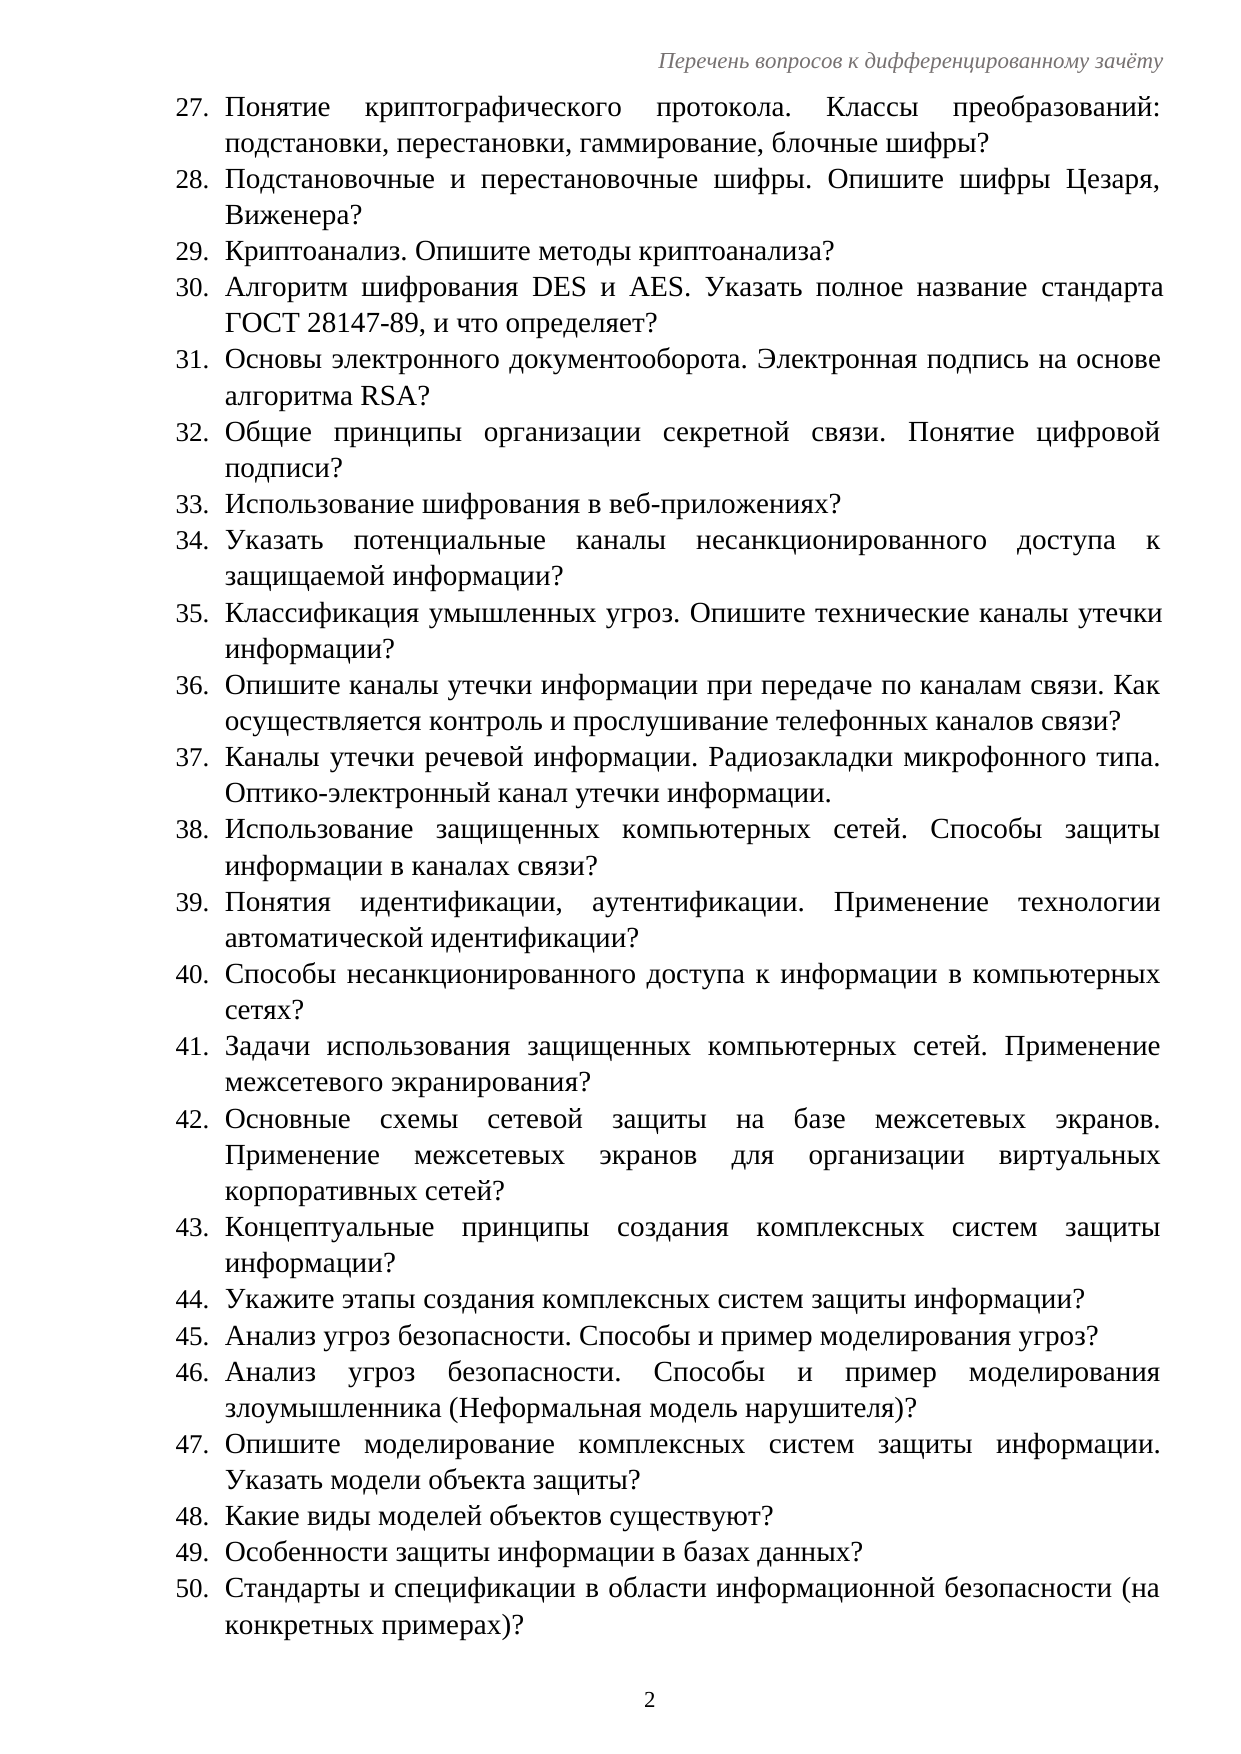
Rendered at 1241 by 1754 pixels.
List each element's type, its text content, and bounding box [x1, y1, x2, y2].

list Задачи использования защищенных компьютерных сетей. Применение межсетевого экранирования? [175, 1028, 1161, 1098]
list Понятие криптографического протокола. Классы преобразований: подстановки, перестановки, гаммирование, блочные шифры? [175, 89, 1161, 158]
list Анализ угроз безопасности. Способы и пример моделирования злоумышленника (Неформальная модель нарушителя)? [175, 1354, 1161, 1423]
list Опишите моделирование комплексных систем защиты информации. Указать модели объекта защиты? [175, 1426, 1161, 1496]
list Анализ угроз безопасности. Способы и пример моделирования угроз? [175, 1318, 1161, 1351]
list Использование защищенных компьютерных сетей. Способы защиты информации в каналах связи? [175, 812, 1161, 881]
list Криптоанализ. Опишите методы криптоанализа? [175, 233, 1163, 267]
list Подстановочные и перестановочные шифры. Опишите шифры Цезаря, Виженера? [175, 161, 1161, 231]
list Стандарты и спецификации в области информационной безопасности (на конкретных примерах)? [175, 1571, 1161, 1640]
list Концептуальные принципы создания комплексных систем защиты информации? [175, 1209, 1161, 1279]
list Алгоритм шифрования DES и AES. Указать полное название стандарта ГОСТ 28147-89, и что определяет? [175, 269, 1163, 339]
list Какие виды моделей объектов существуют? [175, 1498, 1161, 1532]
list Указать потенциальные каналы несанкционированного доступа к защищаемой информации? [175, 522, 1161, 592]
list Основы электронного документооборота. Электронная подпись на основе алгоритма RSA? [175, 342, 1161, 411]
list Каналы утечки речевой информации. Радиозакладки микрофонного типа. Оптико-электронный канал утечки информации. [175, 739, 1161, 809]
list Общие принципы организации секретной связи. Понятие цифровой подписи? [175, 414, 1161, 484]
list Использование шифрования в веб-приложениях? [175, 486, 1161, 520]
list Классификация умышленных угроз. Опишите технические каналы утечки информации? [175, 595, 1163, 664]
list Основные схемы сетевой защиты на базе межсетевых экранов. Применение межсетевых экранов для организации виртуальных корпоративных сетей? [175, 1101, 1161, 1207]
list Понятия идентификации, аутентификации. Применение технологии автоматической идентификации? [175, 884, 1161, 953]
list Способы несанкционированного доступа к информации в компьютерных сетях? [175, 956, 1161, 1026]
list Опишите каналы утечки информации при передаче по каналам связи. Как осуществляется контроль и прослушивание телефонных каналов связи? [175, 667, 1161, 737]
list Особенности защиты информации в базах данных? [175, 1534, 1161, 1568]
list Укажите этапы создания комплексных систем защиты информации? [175, 1281, 1161, 1315]
